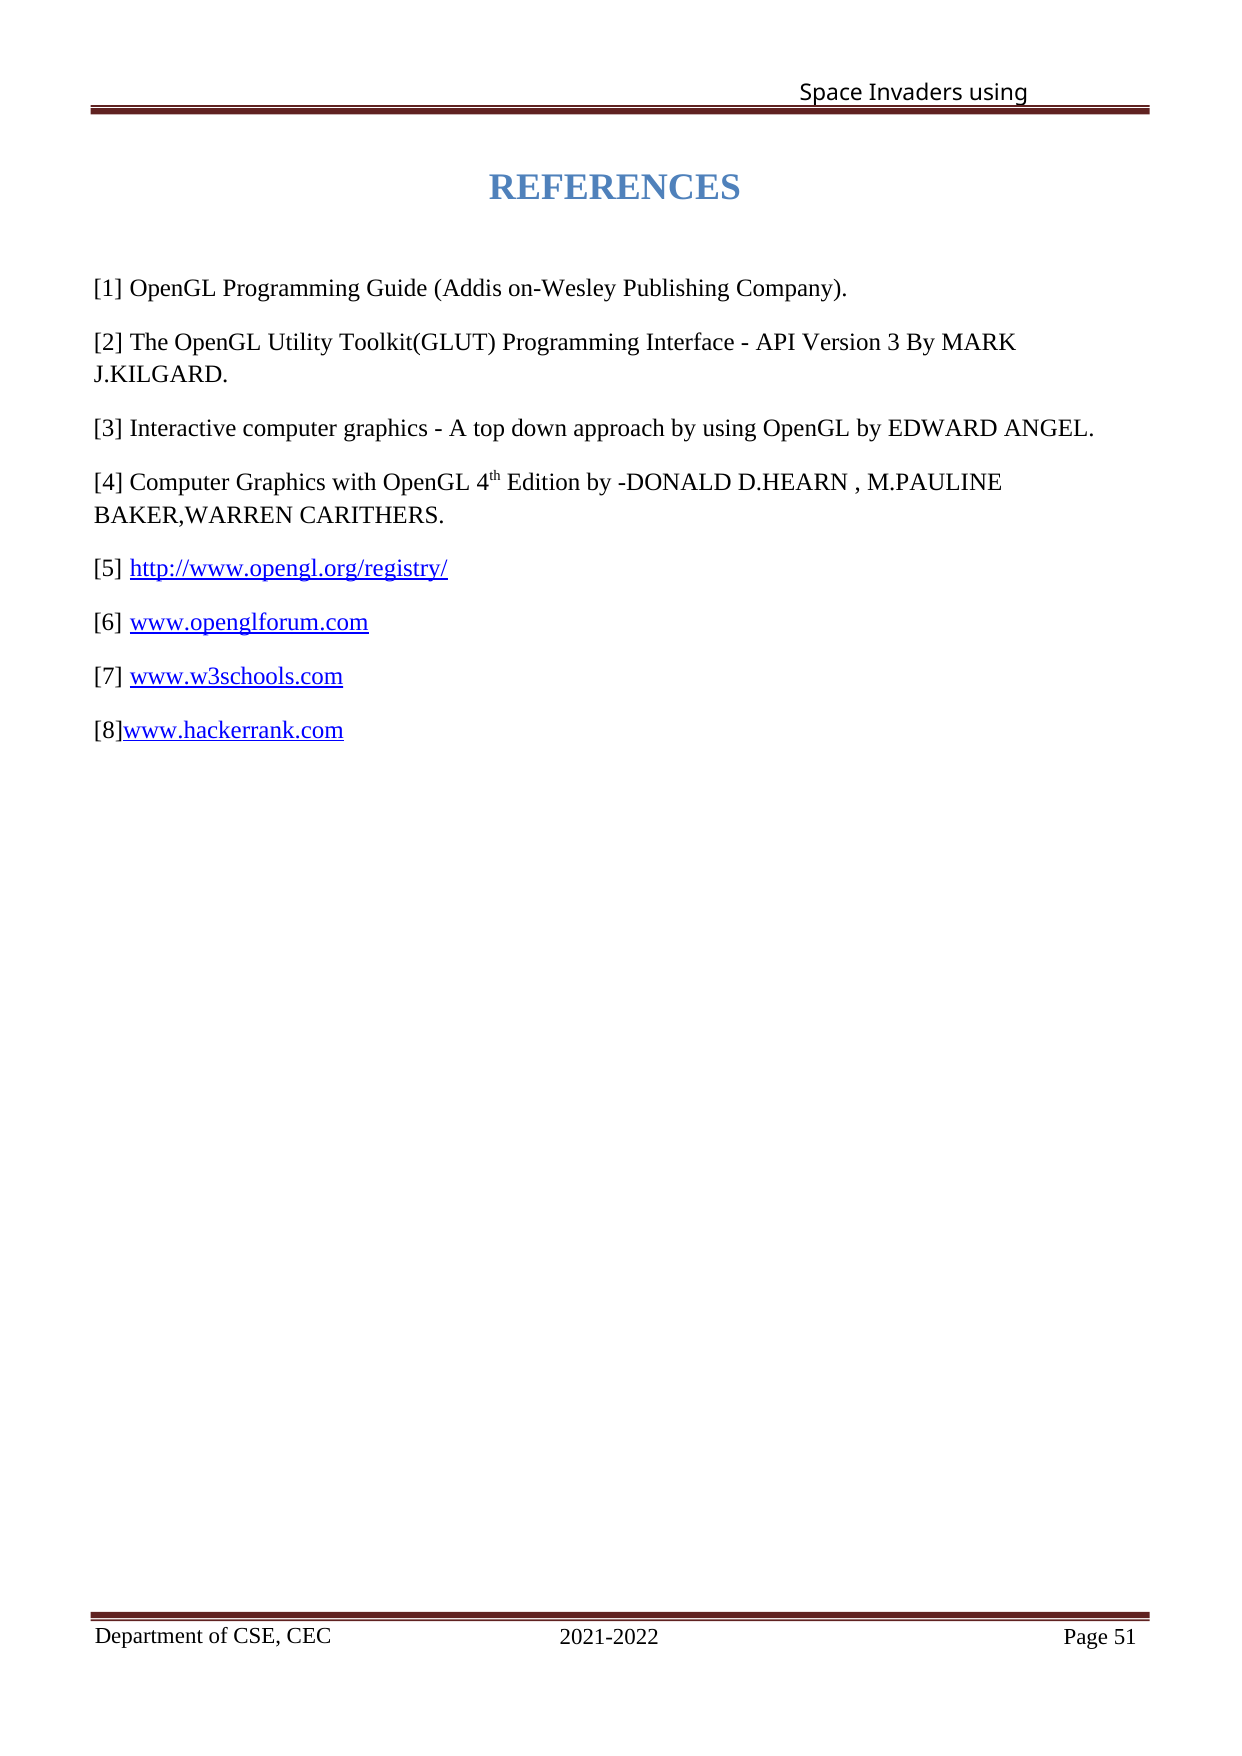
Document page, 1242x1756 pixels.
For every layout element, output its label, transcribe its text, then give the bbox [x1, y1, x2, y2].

subtitle REFERENCES [81, 164, 1148, 207]
list Computer Graphics with OpenGL 4th Edition by -DONALD D.HEARN , M.PAULINE BAKER,WARREN CARITHERS. [94, 467, 1005, 528]
list The OpenGL Utility Toolkit(GLUT) Programming Interface - API Version 3 By MARK J.KILGARD. [94, 327, 1017, 388]
list www.w3schools.com [8]www.hackerrank.com [94, 661, 344, 744]
list Interactive computer graphics - A top down approach by using OpenGL by EDWARD ANGEL. [93, 413, 1200, 441]
list http://www.opengl.org/registry/ [93, 553, 1200, 582]
list www.openglforum.com [93, 607, 1200, 636]
list OpenGL Programming Guide (Addis on-Wesley Publishing Company). [93, 273, 1200, 301]
